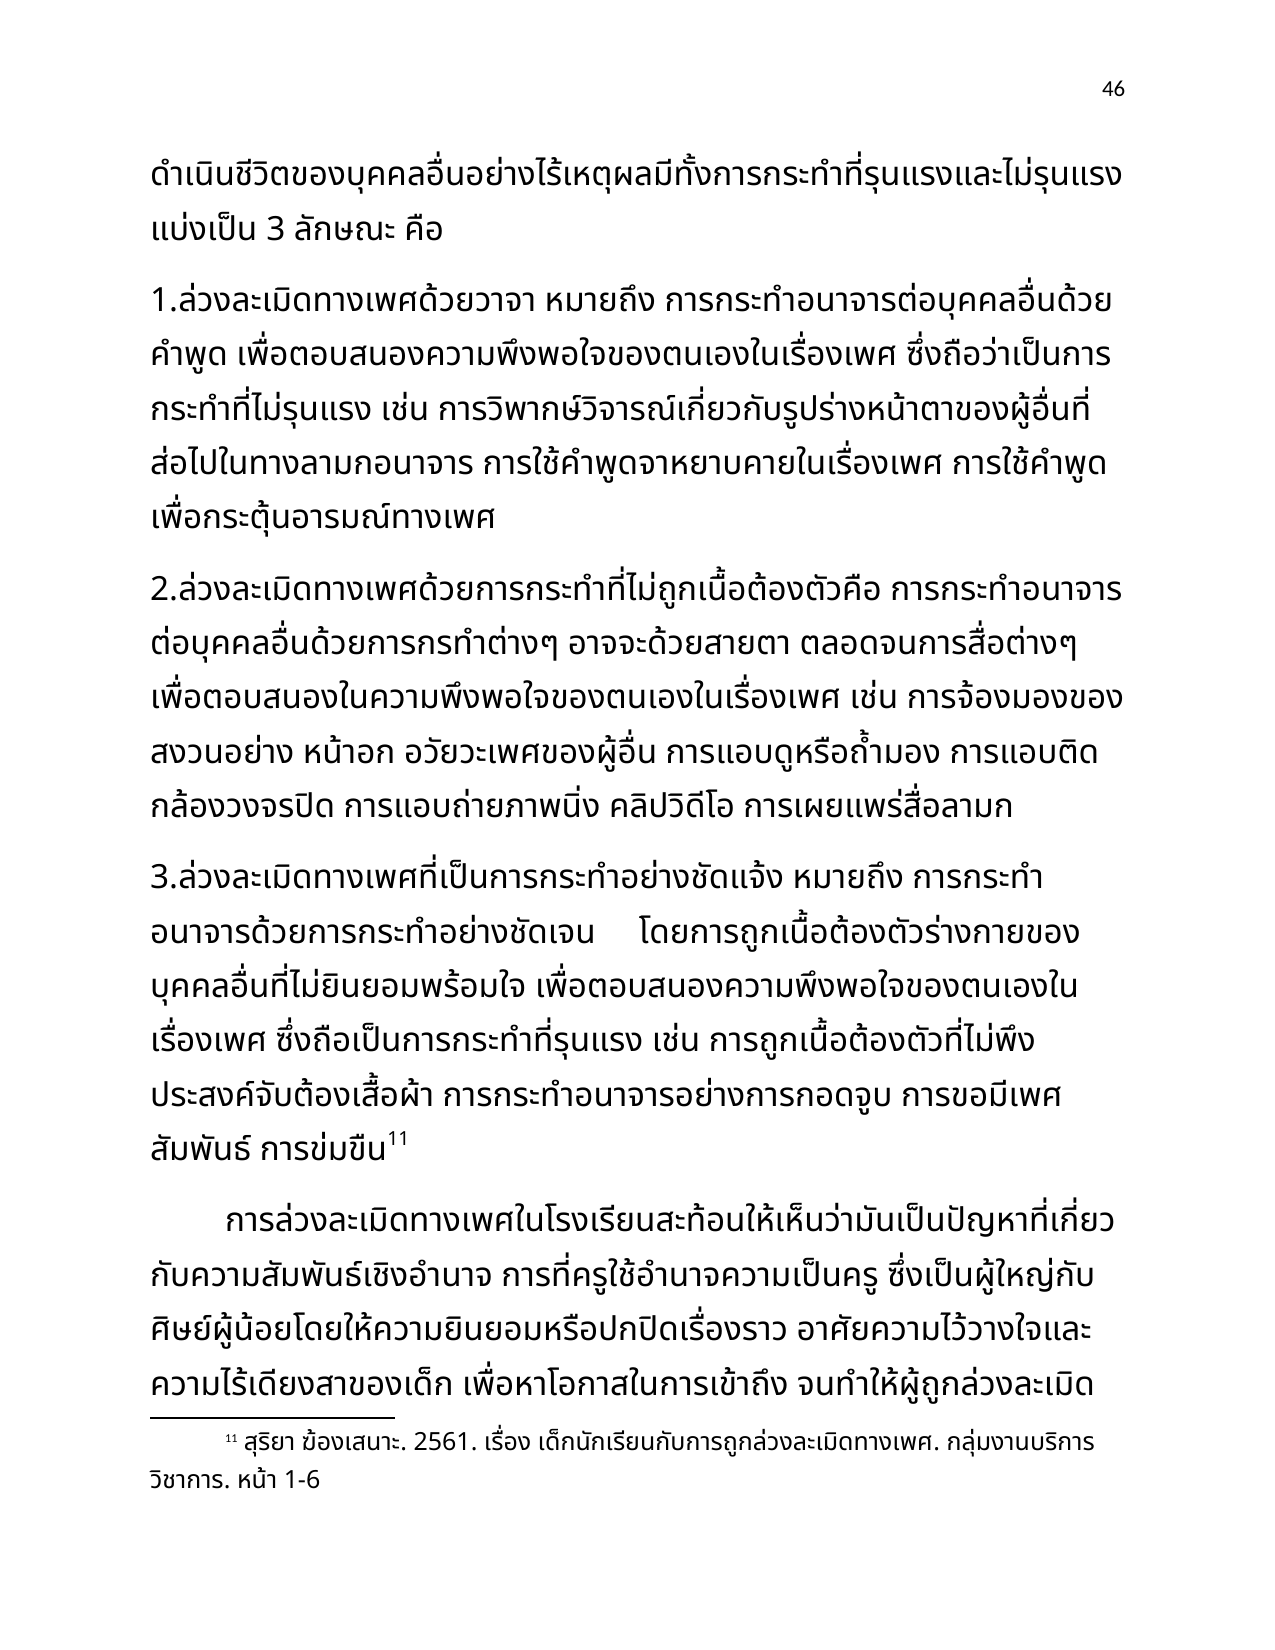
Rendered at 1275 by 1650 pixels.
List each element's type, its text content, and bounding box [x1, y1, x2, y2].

text 3.ล่วงละเมิดทางเพศที่เป็นการกระทำอย่างชัดแจ้ง หมายถึง การกระทำอนาจารด้วยการกระทำอย่างชัดเจน โดยการถูกเนื้อต้องตัวร่างกายของบุคคลอื่นที่ไม่ยินยอมพร้อมใจ เพื่อตอบสนองความพึงพอใจของตนเองในเรื่องเพศ ซึ่งถือเป็นการกระทำที่รุนแรง เช่น การถูกเนื้อต้องตัวที่ไม่พึงประสงค์จับต้องเสื้อผ้า การกระทำอนาจารอย่างการกอดจูบ การขอมีเพศสัมพันธ์ การข่มขืน [150, 853, 1125, 1176]
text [150, 1196, 1125, 1410]
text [150, 150, 1125, 255]
text 2.ล่วงละเมิดทางเพศด้วยการกระทำที่ไม่ถูกเนื้อต้องตัวคือ การกระทำอนาจารต่อบุคคลอื่นด้วยการกรทำต่างๆ อาจจะด้วยสายตา ตลอดจนการสื่อต่างๆเพื่อตอบสนองในความพึงพอใจของตนเองในเรื่องเพศ เช่น การจ้องมองของสงวนอย่าง หน้าอก อวัยวะเพศของผู้อื่น การแอบดูหรือถ้ำมอง การแอบติดกล้องวงจรปิด การแอบถ่ายภาพนิ่ง คลิปวิดีโอ การเผยแพร่สื่อลามก [150, 564, 1125, 832]
text 1.ล่วงละเมิดทางเพศด้วยวาจา หมายถึง การกระทำอนาจารต่อบุคคลอื่นด้วยคำพูด เพื่อตอบสนองความพึงพอใจของตนเองในเรื่องเพศ ซึ่งถือว่าเป็นการกระทำที่ไม่รุนแรง เช่น การวิพากษ์วิจารณ์เกี่ยวกับรูปร่างหน้าตาของผู้อื่นที่ส่อไปในทางลามกอนาจาร การใช้คำพูดจาหยาบคายในเรื่องเพศ การใช้คำพูดเพื่อกระตุ้นอารมณ์ทางเพศ [150, 276, 1125, 544]
